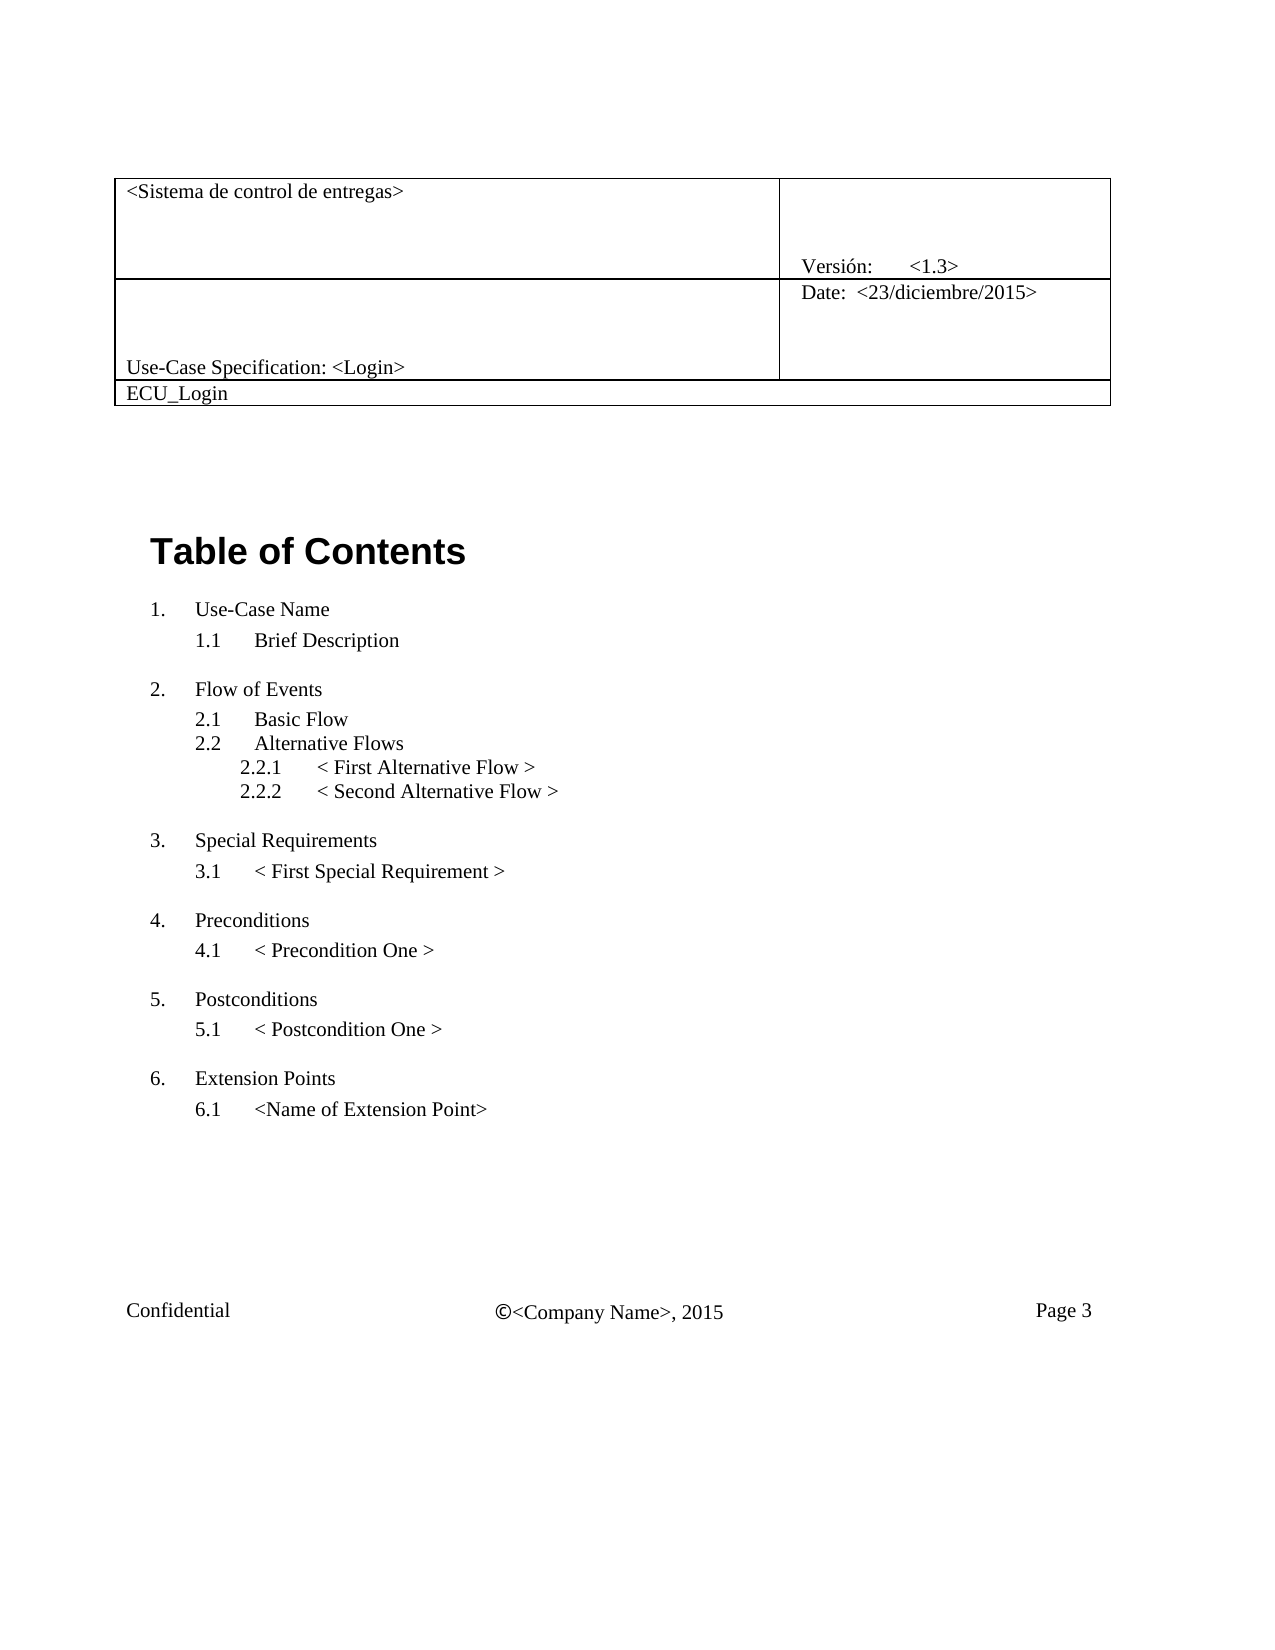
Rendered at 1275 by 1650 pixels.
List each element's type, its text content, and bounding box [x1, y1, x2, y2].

text 2.2 Alternative Flows [195, 731, 1050, 755]
text 6. Extension Points [150, 1066, 1050, 1090]
title Table of Contents [150, 529, 1125, 572]
text 2.1 Basic Flow [195, 707, 1050, 731]
text 1. Use-Case Name [150, 597, 1050, 621]
text 2. Flow of Events [150, 677, 1050, 701]
text 6.1 <Name of Extension Point> [195, 1097, 1050, 1121]
text 2.2.2 < Second Alternative Flow > [240, 779, 1125, 803]
text 4. Preconditions [150, 908, 1050, 932]
text 5.1 < Postcondition One > [195, 1017, 1050, 1041]
text 3. Special Requirements [150, 828, 1050, 852]
text 1.1 Brief Description [195, 628, 1050, 652]
text 3.1 < First Special Requirement > [195, 858, 1050, 883]
text 2.2.1 < First Alternative Flow > [240, 755, 1125, 779]
text 4.1 < Precondition One > [195, 938, 1050, 962]
text 5. Postconditions [150, 987, 1050, 1011]
